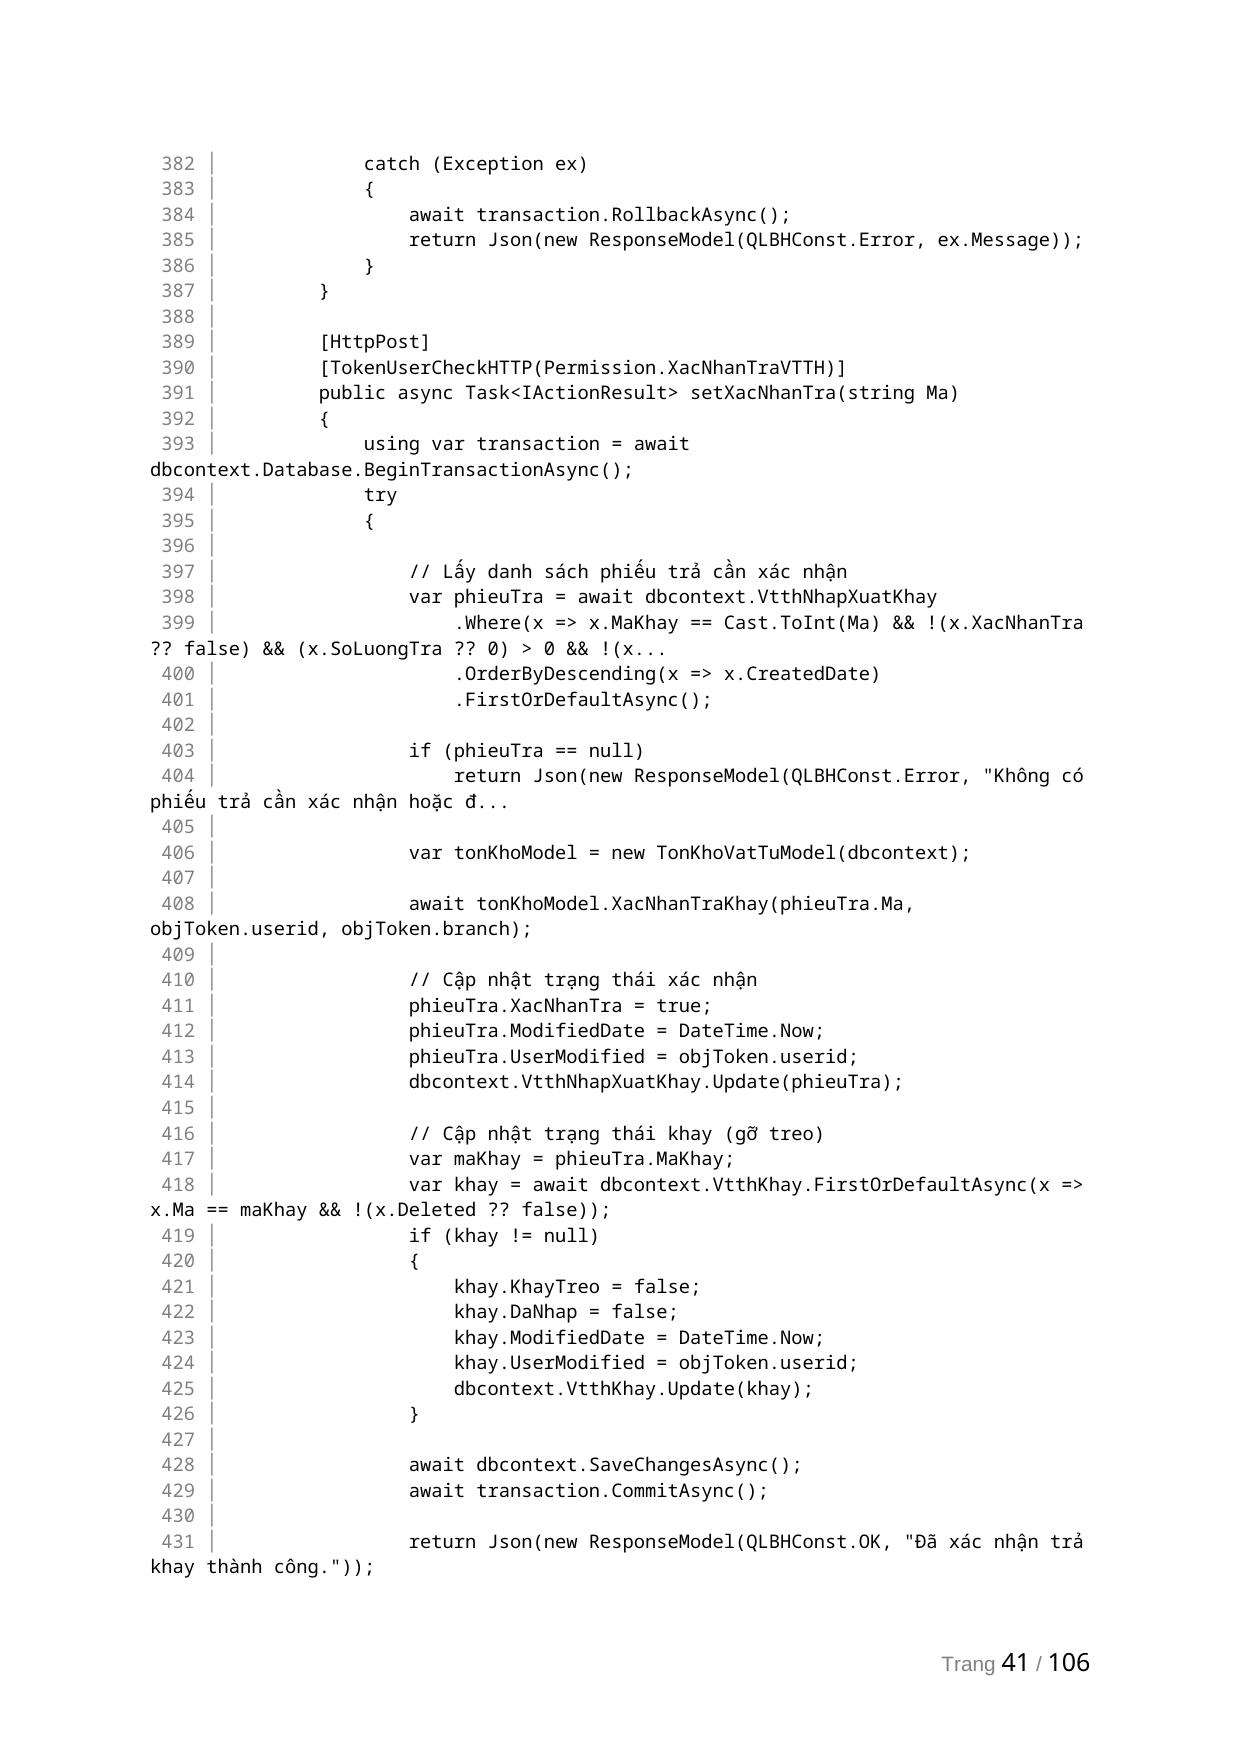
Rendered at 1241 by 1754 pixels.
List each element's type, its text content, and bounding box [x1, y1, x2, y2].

text 421 │ khay.KhayTreo = false; [150, 1273, 1090, 1298]
text 395 │ { [150, 507, 1090, 533]
text 409 │ [150, 941, 1090, 967]
text 431 │ return Json(new ResponseModel(QLBHConst.OK, "Đã xác nhận trả khay thành công.")); [150, 1528, 1090, 1579]
text 411 │ phieuTra.XacNhanTra = true; [150, 992, 1090, 1018]
text 397 │ // Lấy danh sách phiếu trả cần xác nhận [150, 558, 1090, 584]
text 410 │ // Cập nhật trạng thái xác nhận [150, 967, 1090, 992]
text 404 │ return Json(new ResponseModel(QLBHConst.Error, "Không có phiếu trả cần xác nhận hoặc đ... [150, 762, 1090, 813]
text 382 │ catch (Exception ex) [150, 150, 1090, 176]
text 402 │ [150, 711, 1090, 737]
text 423 │ khay.ModifiedDate = DateTime.Now; [150, 1324, 1090, 1349]
text 385 │ return Json(new ResponseModel(QLBHConst.Error, ex.Message)); [150, 227, 1090, 252]
text 430 │ [150, 1503, 1090, 1528]
text 412 │ phieuTra.ModifiedDate = DateTime.Now; [150, 1018, 1090, 1043]
text 406 │ var tonKhoModel = new TonKhoVatTuModel(dbcontext); [150, 839, 1090, 864]
text 416 │ // Cập nhật trạng thái khay (gỡ treo) [150, 1120, 1090, 1145]
text 401 │ .FirstOrDefaultAsync(); [150, 686, 1090, 711]
text 418 │ var khay = await dbcontext.VtthKhay.FirstOrDefaultAsync(x => x.Ma == maKhay && !(x.Deleted ?? false)); [150, 1171, 1090, 1222]
text 399 │ .Where(x => x.MaKhay == Cast.ToInt(Ma) && !(x.XacNhanTra ?? false) && (x.SoLuongTra ?? 0) > 0 && !(x... [150, 609, 1090, 660]
text 425 │ dbcontext.VtthKhay.Update(khay); [150, 1375, 1090, 1401]
text 424 │ khay.UserModified = objToken.userid; [150, 1349, 1090, 1375]
text 390 │ [TokenUserCheckHTTP(Permission.XacNhanTraVTTH)] [150, 354, 1090, 380]
text 417 │ var maKhay = phieuTra.MaKhay; [150, 1145, 1090, 1171]
text 388 │ [150, 303, 1090, 329]
text 419 │ if (khay != null) [150, 1222, 1090, 1247]
text 398 │ var phieuTra = await dbcontext.VtthNhapXuatKhay [150, 584, 1090, 609]
text 414 │ dbcontext.VtthNhapXuatKhay.Update(phieuTra); [150, 1069, 1090, 1094]
text 427 │ [150, 1426, 1090, 1452]
text 426 │ } [150, 1401, 1090, 1426]
text 405 │ [150, 813, 1090, 839]
text 403 │ if (phieuTra == null) [150, 737, 1090, 762]
text 386 │ } [150, 252, 1090, 278]
text 387 │ } [150, 278, 1090, 303]
text 413 │ phieuTra.UserModified = objToken.userid; [150, 1043, 1090, 1069]
text 422 │ khay.DaNhap = false; [150, 1298, 1090, 1324]
text 396 │ [150, 533, 1090, 558]
text 383 │ { [150, 176, 1090, 201]
text 415 │ [150, 1094, 1090, 1120]
text 420 │ { [150, 1247, 1090, 1273]
text 407 │ [150, 864, 1090, 890]
text 389 │ [HttpPost] [150, 329, 1090, 354]
text 428 │ await dbcontext.SaveChangesAsync(); [150, 1452, 1090, 1477]
text 400 │ .OrderByDescending(x => x.CreatedDate) [150, 660, 1090, 686]
text 392 │ { [150, 405, 1090, 431]
text 408 │ await tonKhoModel.XacNhanTraKhay(phieuTra.Ma, objToken.userid, objToken.branch); [150, 890, 1090, 941]
text 391 │ public async Task<IActionResult> setXacNhanTra(string Ma) [150, 380, 1090, 405]
text 394 │ try [150, 482, 1090, 507]
text 393 │ using var transaction = await dbcontext.Database.BeginTransactionAsync(); [150, 431, 1090, 482]
text 384 │ await transaction.RollbackAsync(); [150, 201, 1090, 227]
text 429 │ await transaction.CommitAsync(); [150, 1477, 1090, 1503]
